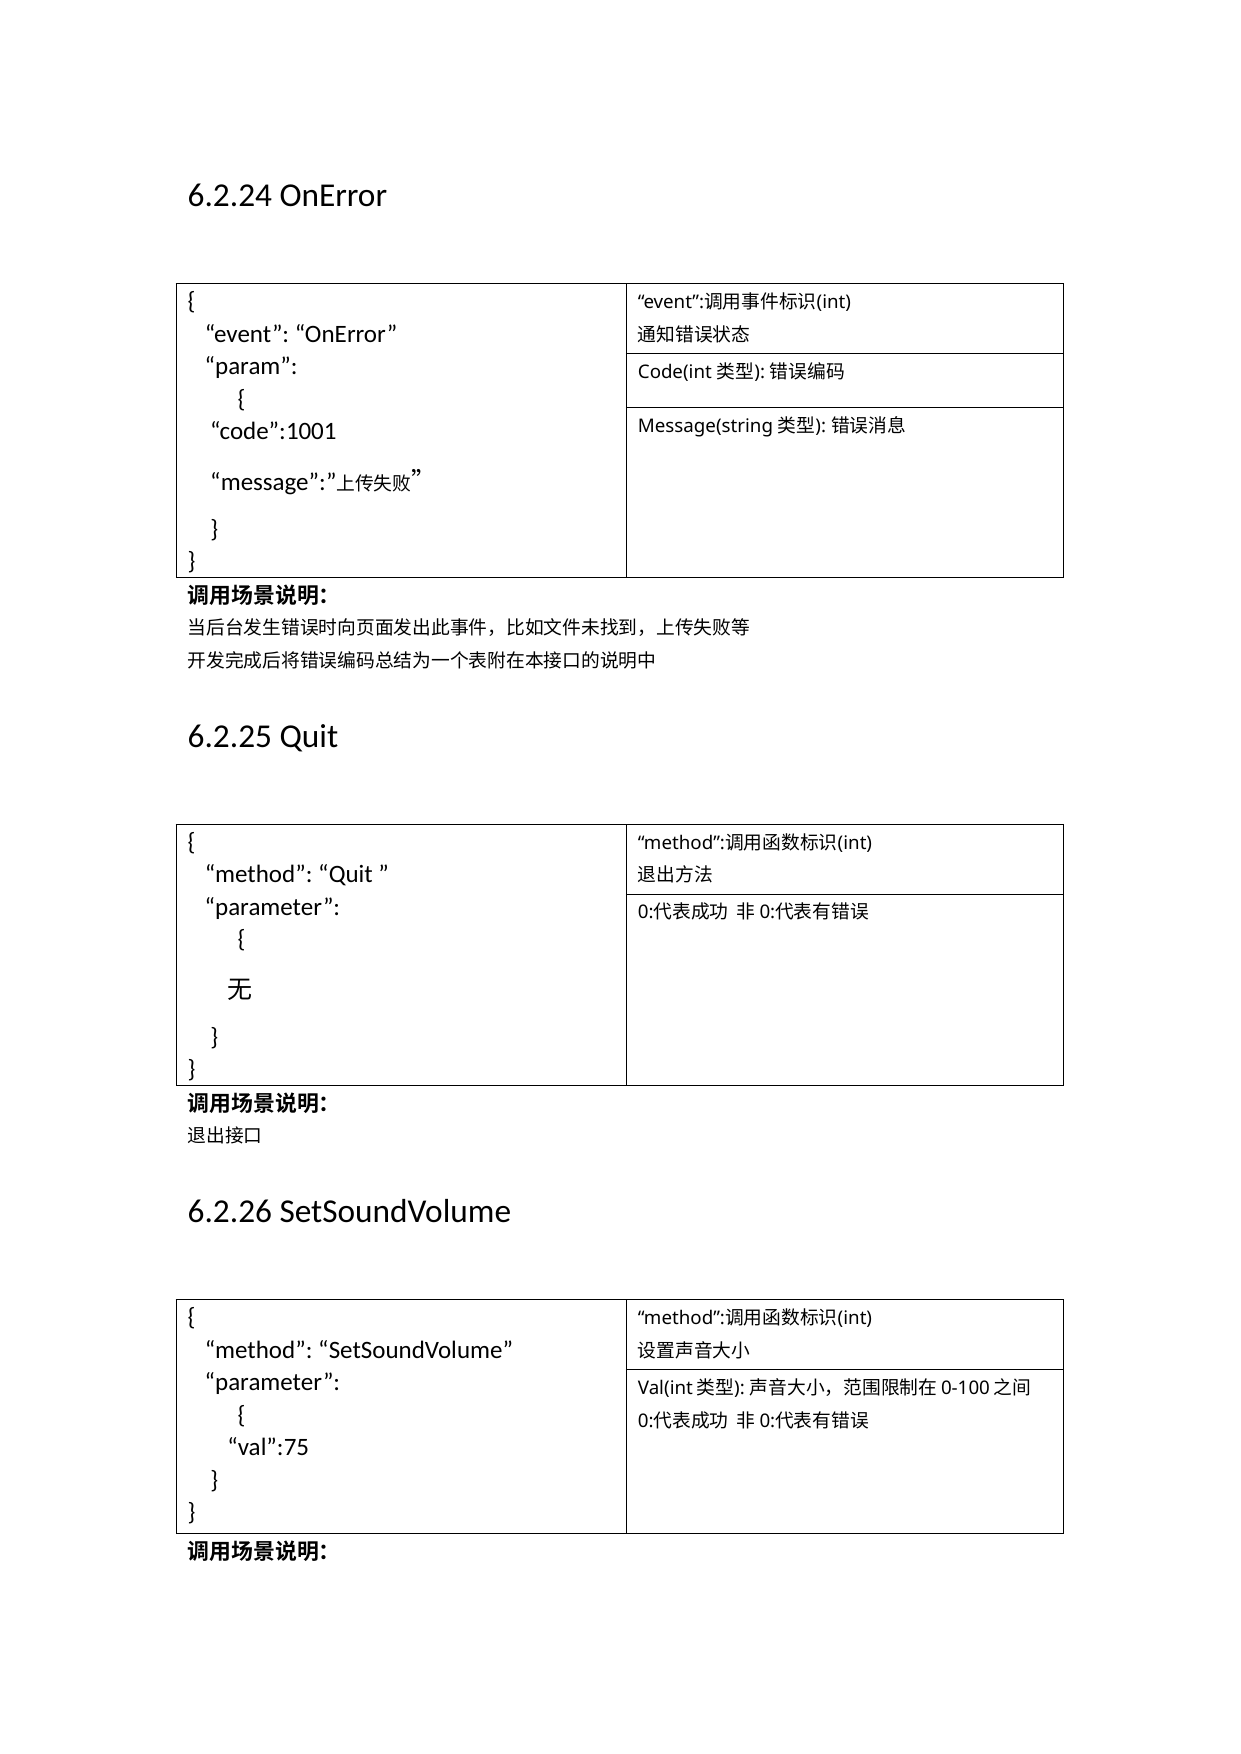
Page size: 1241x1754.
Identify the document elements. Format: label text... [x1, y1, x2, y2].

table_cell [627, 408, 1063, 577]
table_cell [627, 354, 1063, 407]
text 退出接口 [187, 1118, 1053, 1151]
subtitle 6.2.24 OnError [187, 162, 1053, 227]
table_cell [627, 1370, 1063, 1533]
subtitle 6.2.25 Quit [187, 702, 1053, 767]
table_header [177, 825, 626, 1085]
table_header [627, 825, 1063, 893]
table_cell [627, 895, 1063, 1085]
text 调用场景说明： [187, 578, 1053, 610]
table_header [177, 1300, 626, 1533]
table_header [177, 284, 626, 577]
subtitle 6.2.26 SetSoundVolume [187, 1178, 1053, 1243]
text 开发完成后将错误编码总结为一个表附在本接口的说明中 [187, 643, 1053, 675]
text 调用场景说明： [187, 1086, 1053, 1118]
text 调用场景说明： [187, 1534, 1053, 1566]
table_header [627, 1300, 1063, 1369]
text 当后台发生错误时向页面发出此事件，比如文件未找到，上传失败等 [187, 610, 1053, 643]
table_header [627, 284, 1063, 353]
